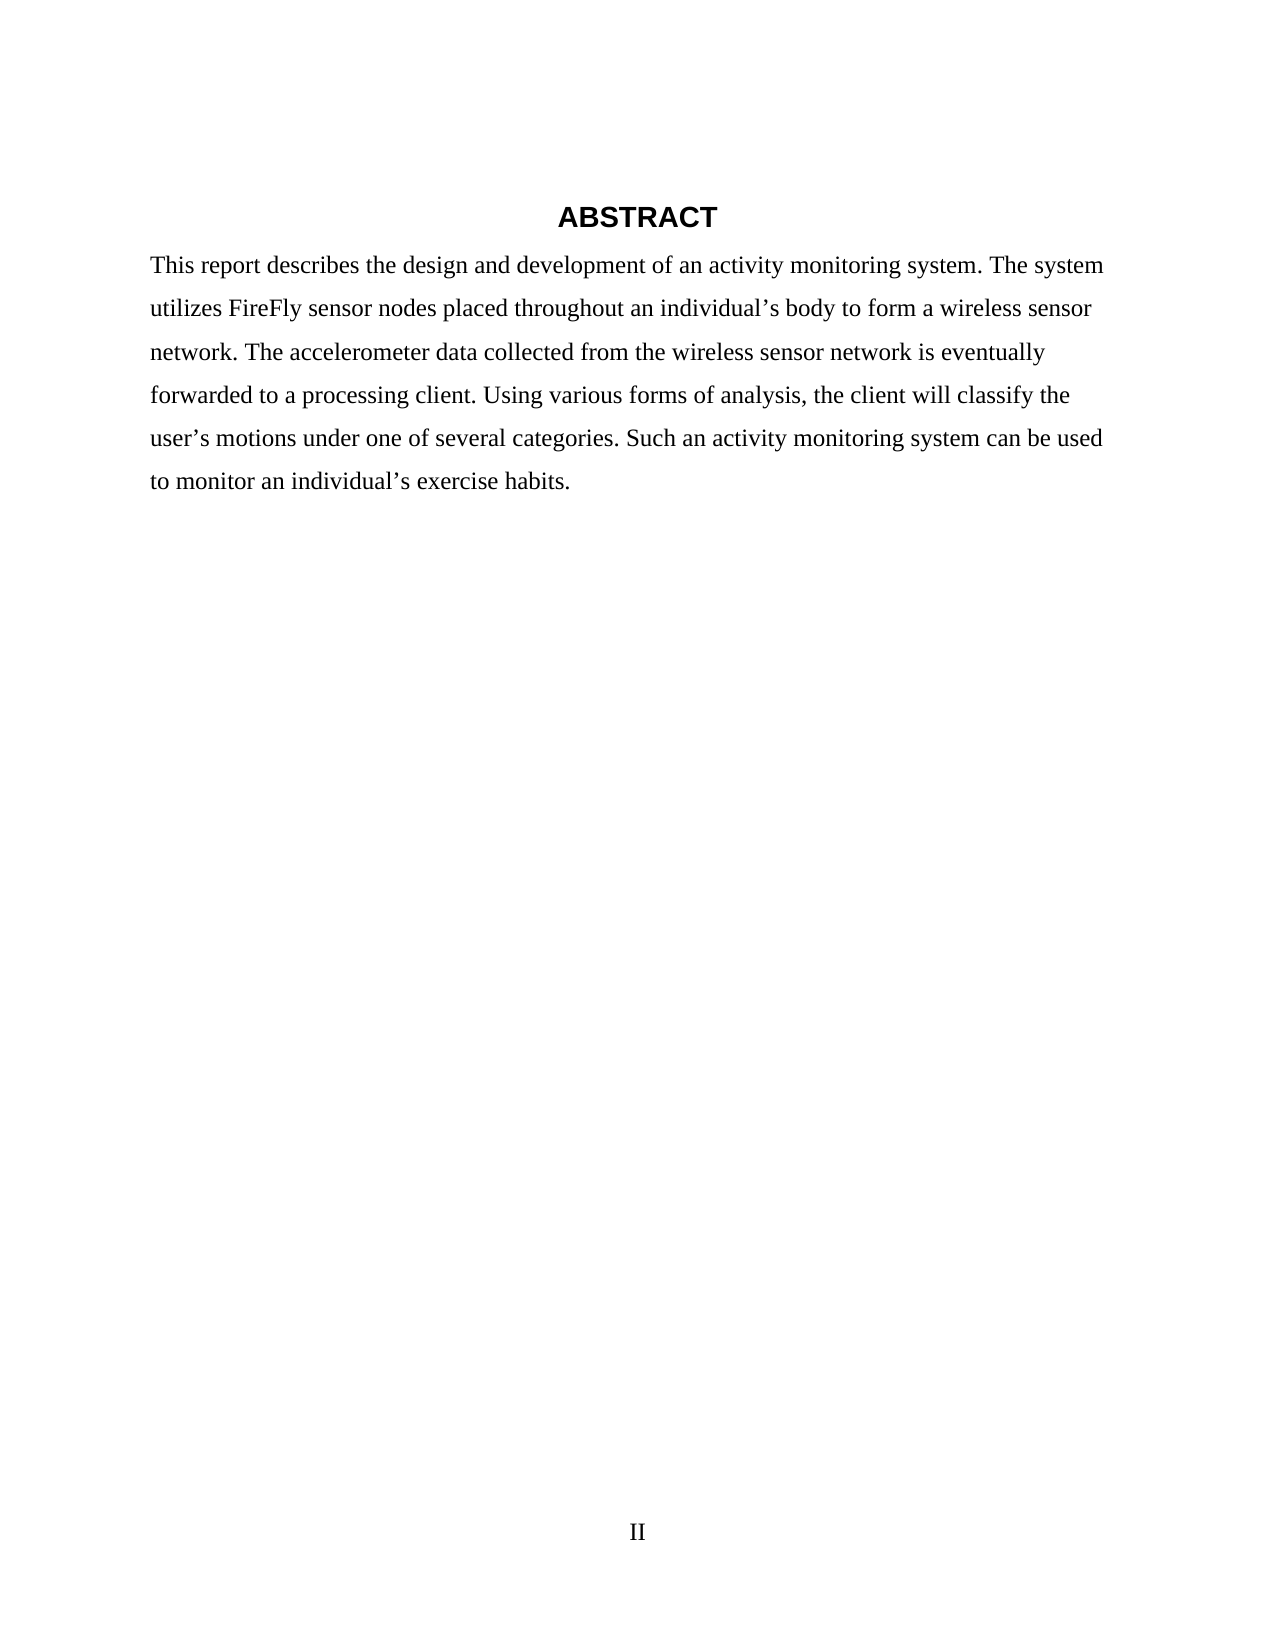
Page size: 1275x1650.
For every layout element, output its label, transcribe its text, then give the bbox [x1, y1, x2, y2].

subtitle Abstract [150, 200, 1125, 233]
text This report describes the design and development of an activity monitoring system. The system utilizes FireFly sensor nodes placed throughout an individual’s body to form a wireless sensor network. The accelerometer data collected from the wireless sensor network is eventually forwarded to a processing client. Using various forms of analysis, the client will classify the user’s motions under one of several categories. Such an activity monitoring system can be used to monitor an individual’s exercise habits. [150, 250, 1125, 495]
